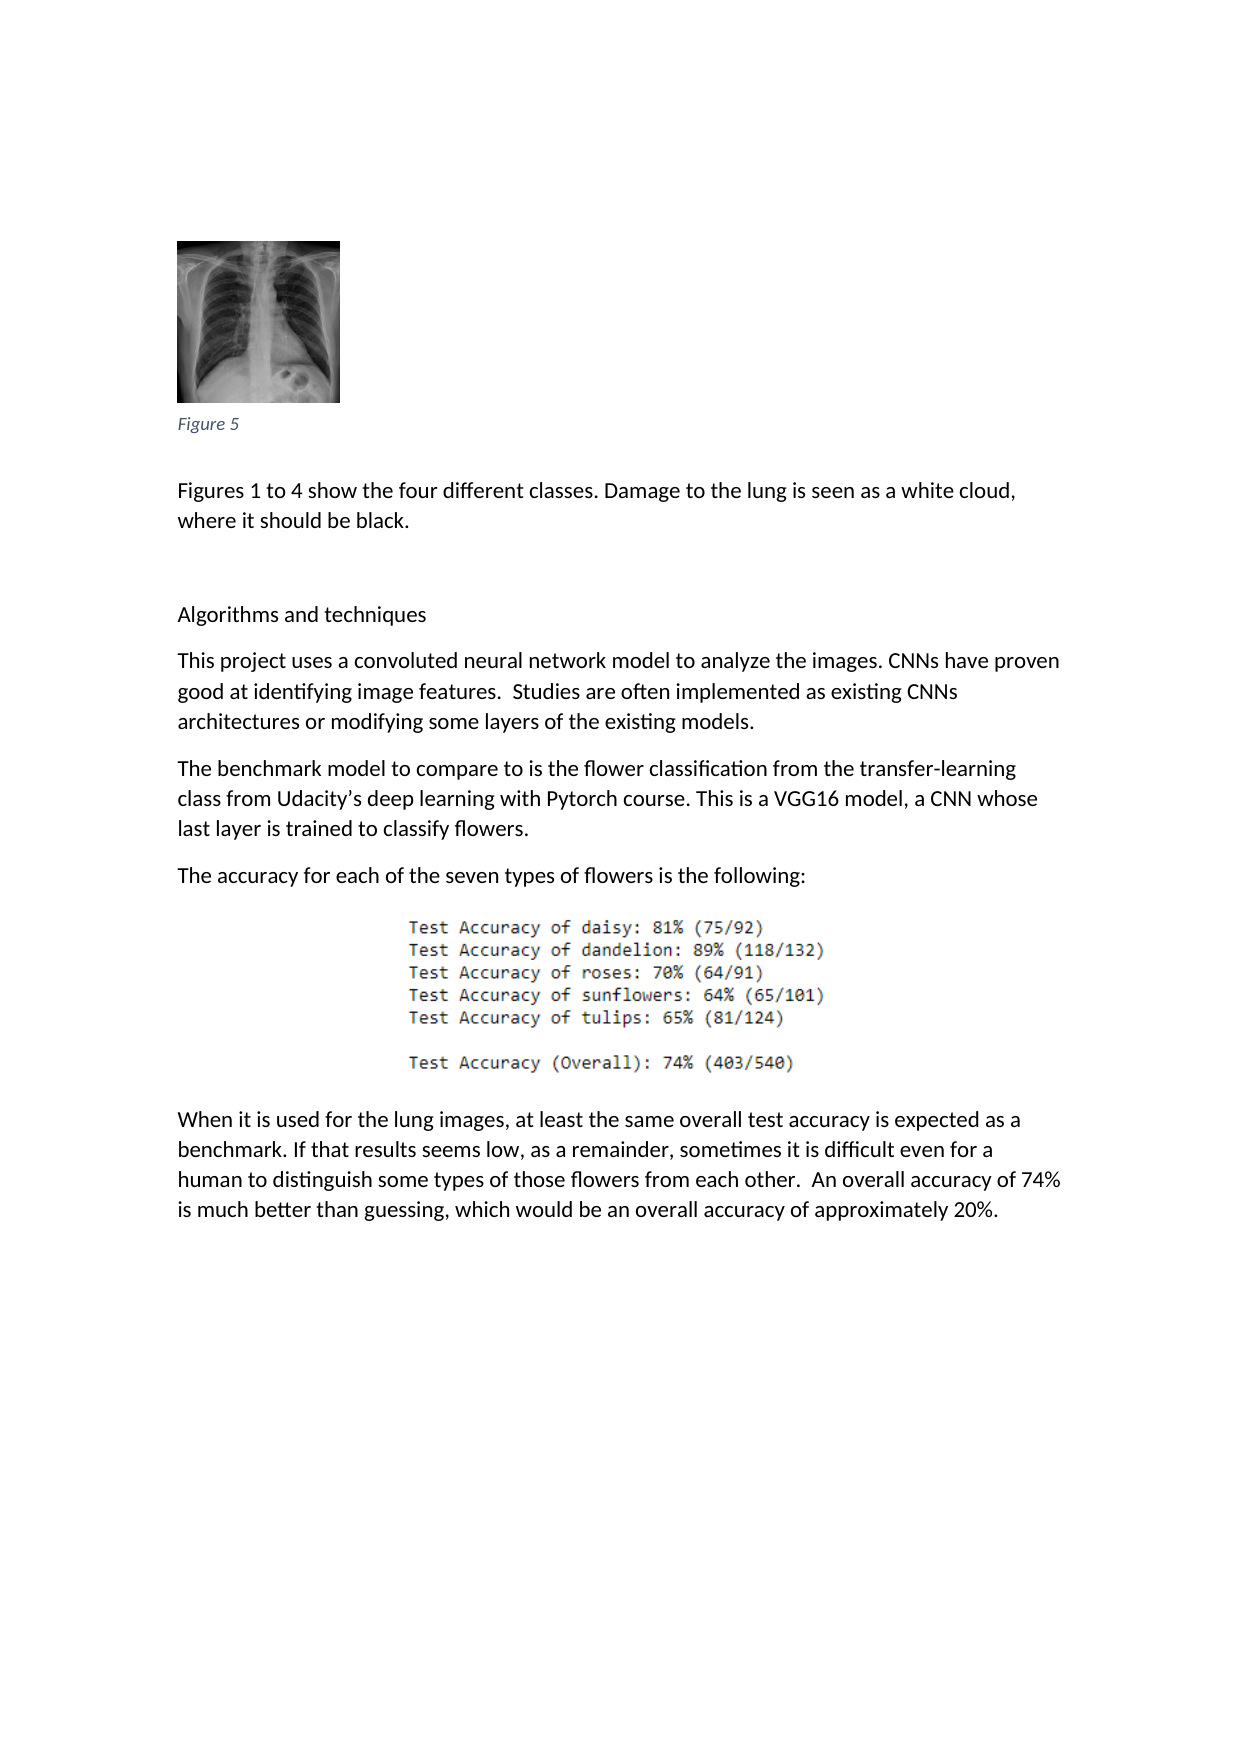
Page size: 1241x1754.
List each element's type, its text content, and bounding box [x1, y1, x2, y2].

picture [398, 908, 843, 1086]
text The benchmark model to compare to is the flower classification from the transfer-learning class from Udacity’s deep learning with Pytorch course. This is a VGG16 model, a CNN whose last layer is trained to classify flowers. [177, 754, 1063, 842]
text This project uses a convoluted neural network model to analyze the images. CNNs have proven good at identifying image features. Studies are often implemented as existing CNNs architectures or modifying some layers of the existing models. [177, 647, 1063, 735]
text Algorithms and techniques [177, 600, 1063, 628]
text The accuracy for each of the seven types of flowers is the following: [177, 861, 1063, 889]
text Figures 1 to 4 show the four different classes. Damage to the lung is seen as a white cloud, where it should be black. [177, 476, 1063, 534]
text When it is used for the lung images, at least the same overall test accuracy is expected as a benchmark. If that results seems low, as a remainder, sometimes it is difficult even for a human to distinguish some types of those flowers from each other. An overall accuracy of 74% is much better than guessing, which would be an overall accuracy of approximately 20%. [177, 1105, 1063, 1223]
picture [177, 241, 340, 403]
